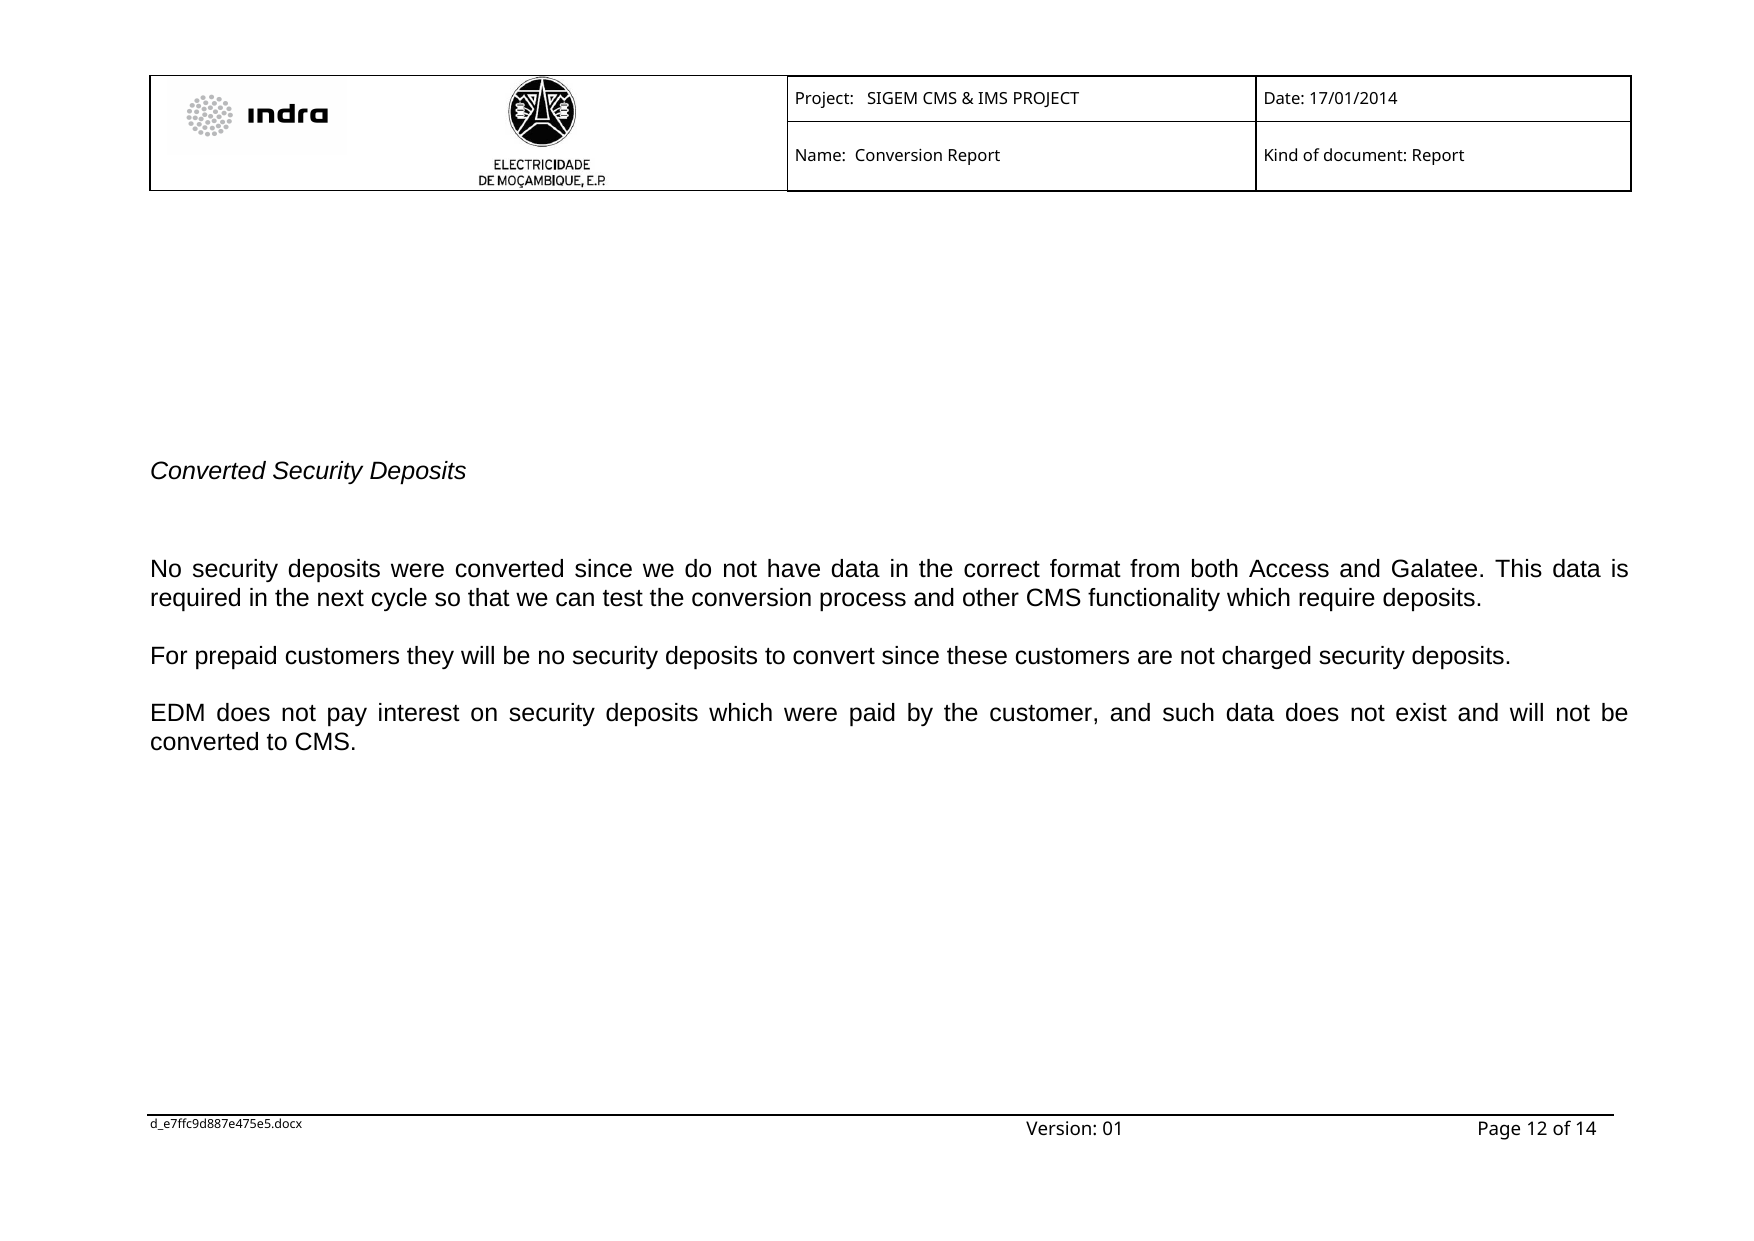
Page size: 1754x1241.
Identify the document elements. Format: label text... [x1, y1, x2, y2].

picture [457, 76, 624, 190]
picture [167, 76, 348, 155]
text No security deposits were converted since we do not have data in the correct format from both Access and Galatee. This data is required in the next cycle so that we can test the conversion process and other CMS functionality which require deposits. [150, 554, 1632, 612]
text For prepaid customers they will be no security deposits to convert since these customers are not charged security deposits. [150, 641, 1632, 669]
subtitle Converted Security Deposits [150, 456, 1632, 485]
text EDM does not pay interest on security deposits which were paid by the customer, and such data does not exist and will not be converted to CMS. [150, 698, 1632, 756]
